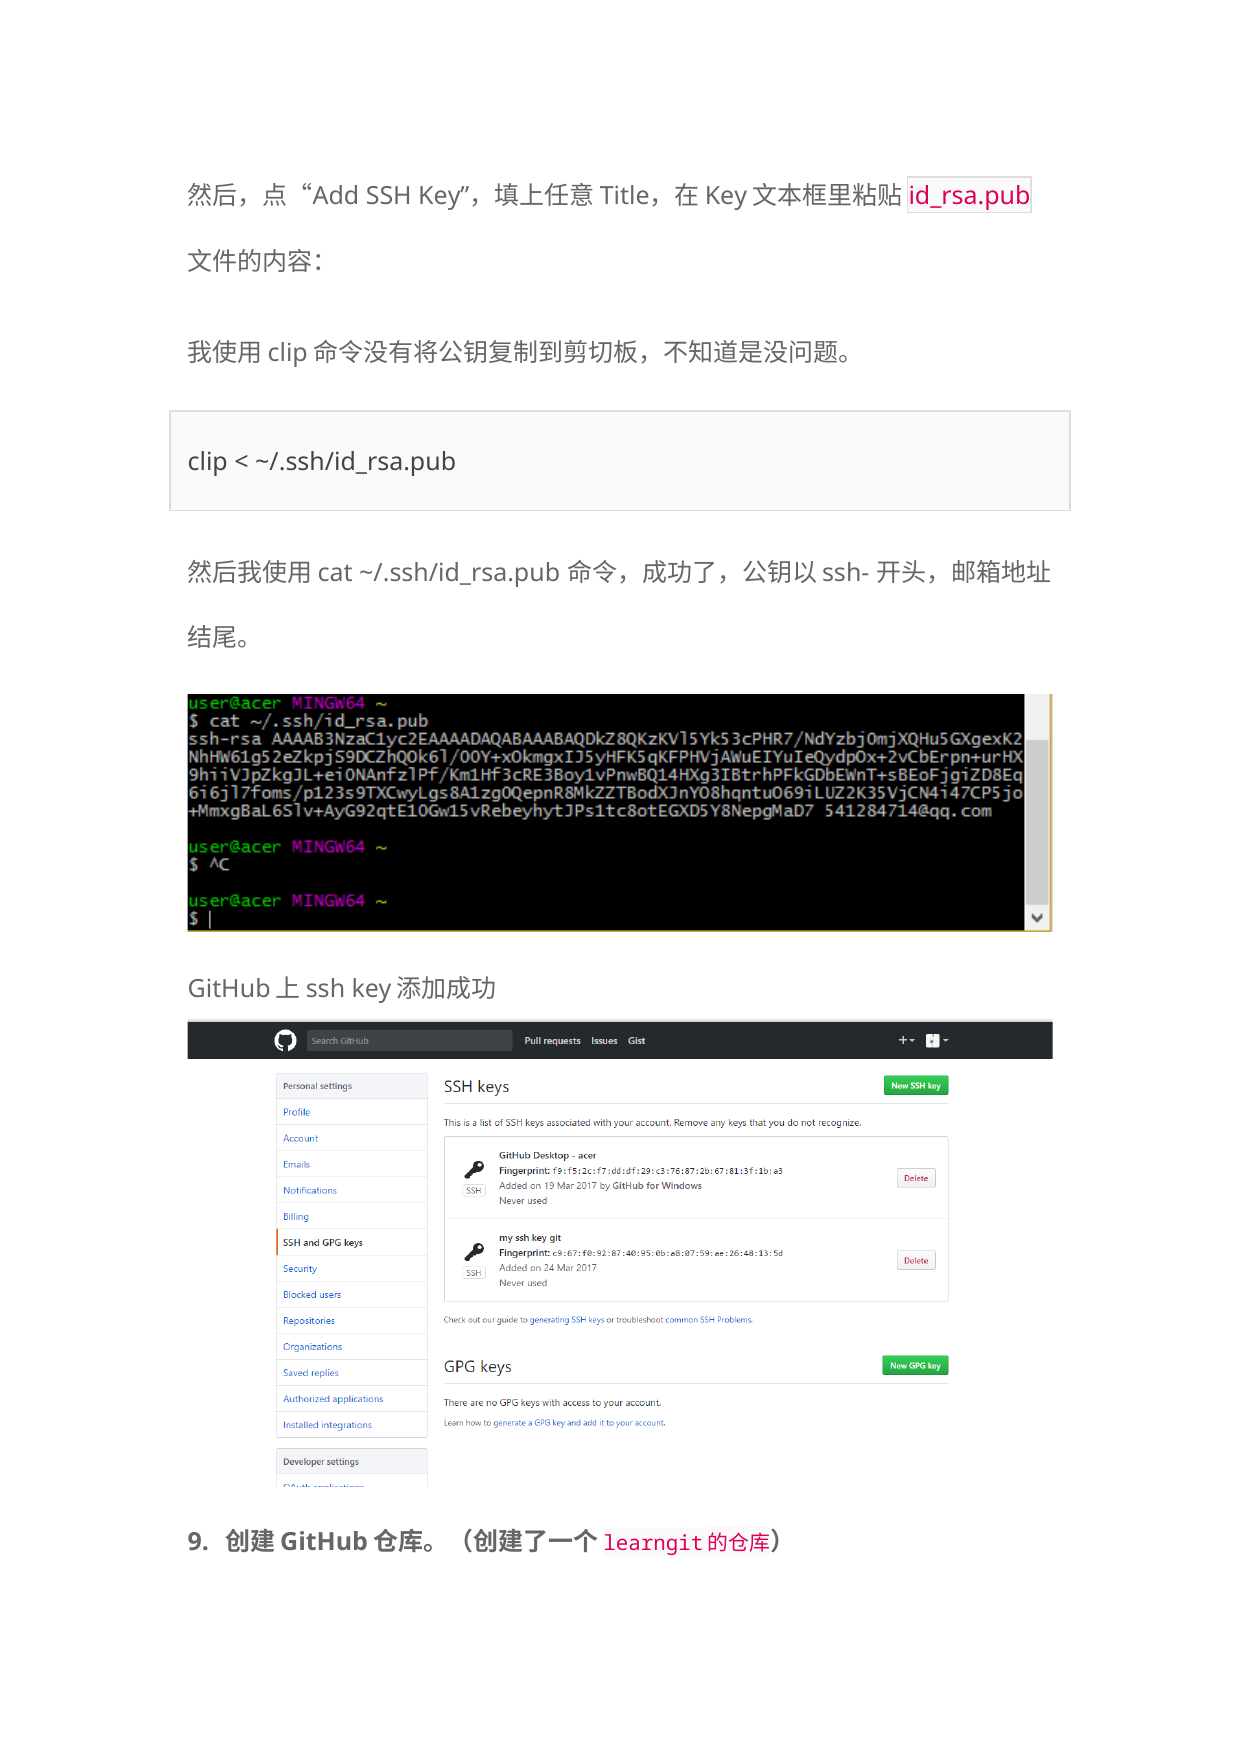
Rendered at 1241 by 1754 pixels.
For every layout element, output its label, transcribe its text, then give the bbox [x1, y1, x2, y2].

text 然后我使用cat ~/.ssh/id_rsa.pub 命令，成功了，公钥以ssh- 开头，邮箱地址结尾。 [187, 538, 1053, 668]
picture [187, 1019, 1053, 1487]
text 我使用clip命令没有将公钥复制到剪切板，不知道是没问题。 [187, 318, 1053, 383]
picture [187, 694, 1053, 932]
text clip < ~/.ssh/id_rsa.pub [171, 412, 1069, 510]
list 创建GitHub仓库。（创建了一个learngit的仓库） [187, 1507, 1053, 1572]
text 然后，点“Add SSH Key”，填上任意Title，在Key文本框里粘贴id_rsa.pub文件的内容： [187, 162, 1053, 292]
text GitHub上ssh key添加成功 [187, 954, 1053, 1019]
